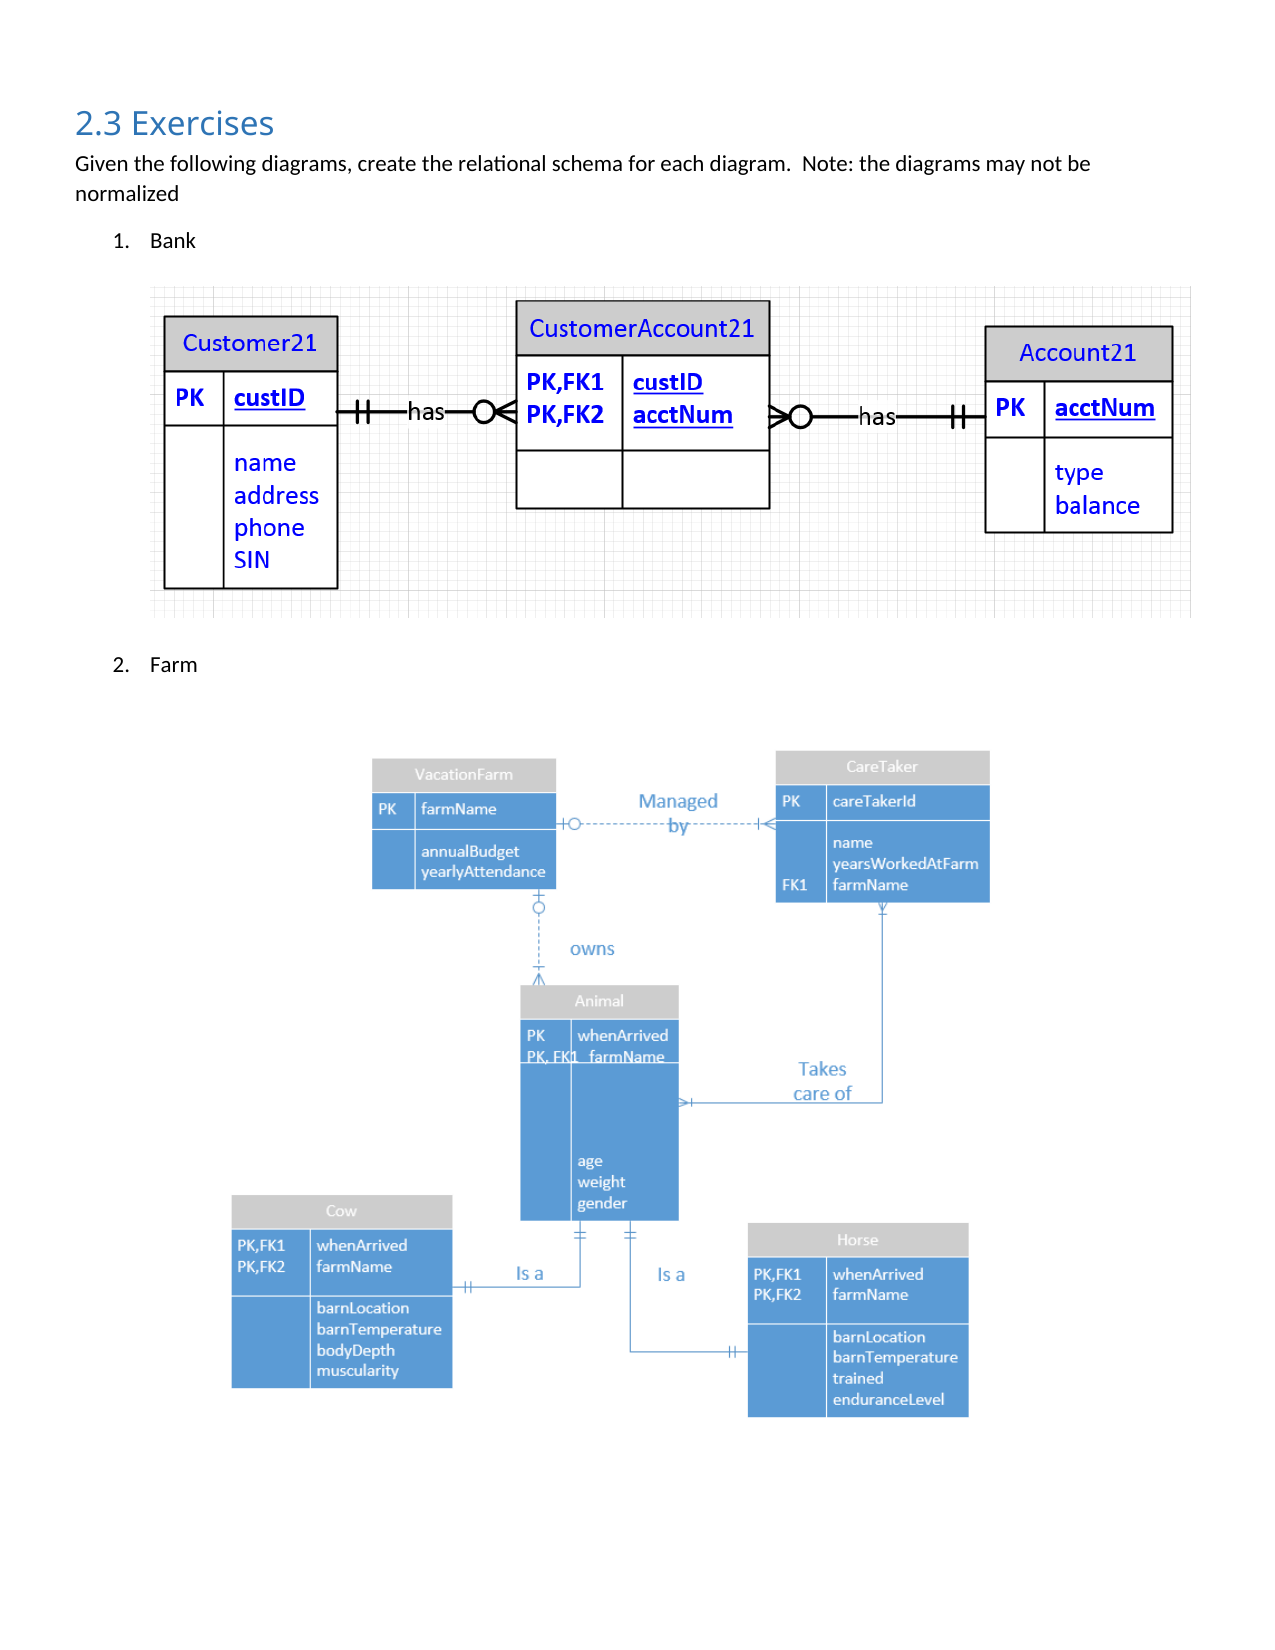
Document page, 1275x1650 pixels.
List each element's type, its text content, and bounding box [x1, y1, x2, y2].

text Given the following diagrams, create the relational schema for each diagram. Note: the diagrams may not be normalized [75, 149, 1200, 207]
subtitle 2.3 Exercises [75, 100, 1200, 145]
list Bank [112, 226, 1200, 254]
list Farm [112, 650, 1200, 678]
